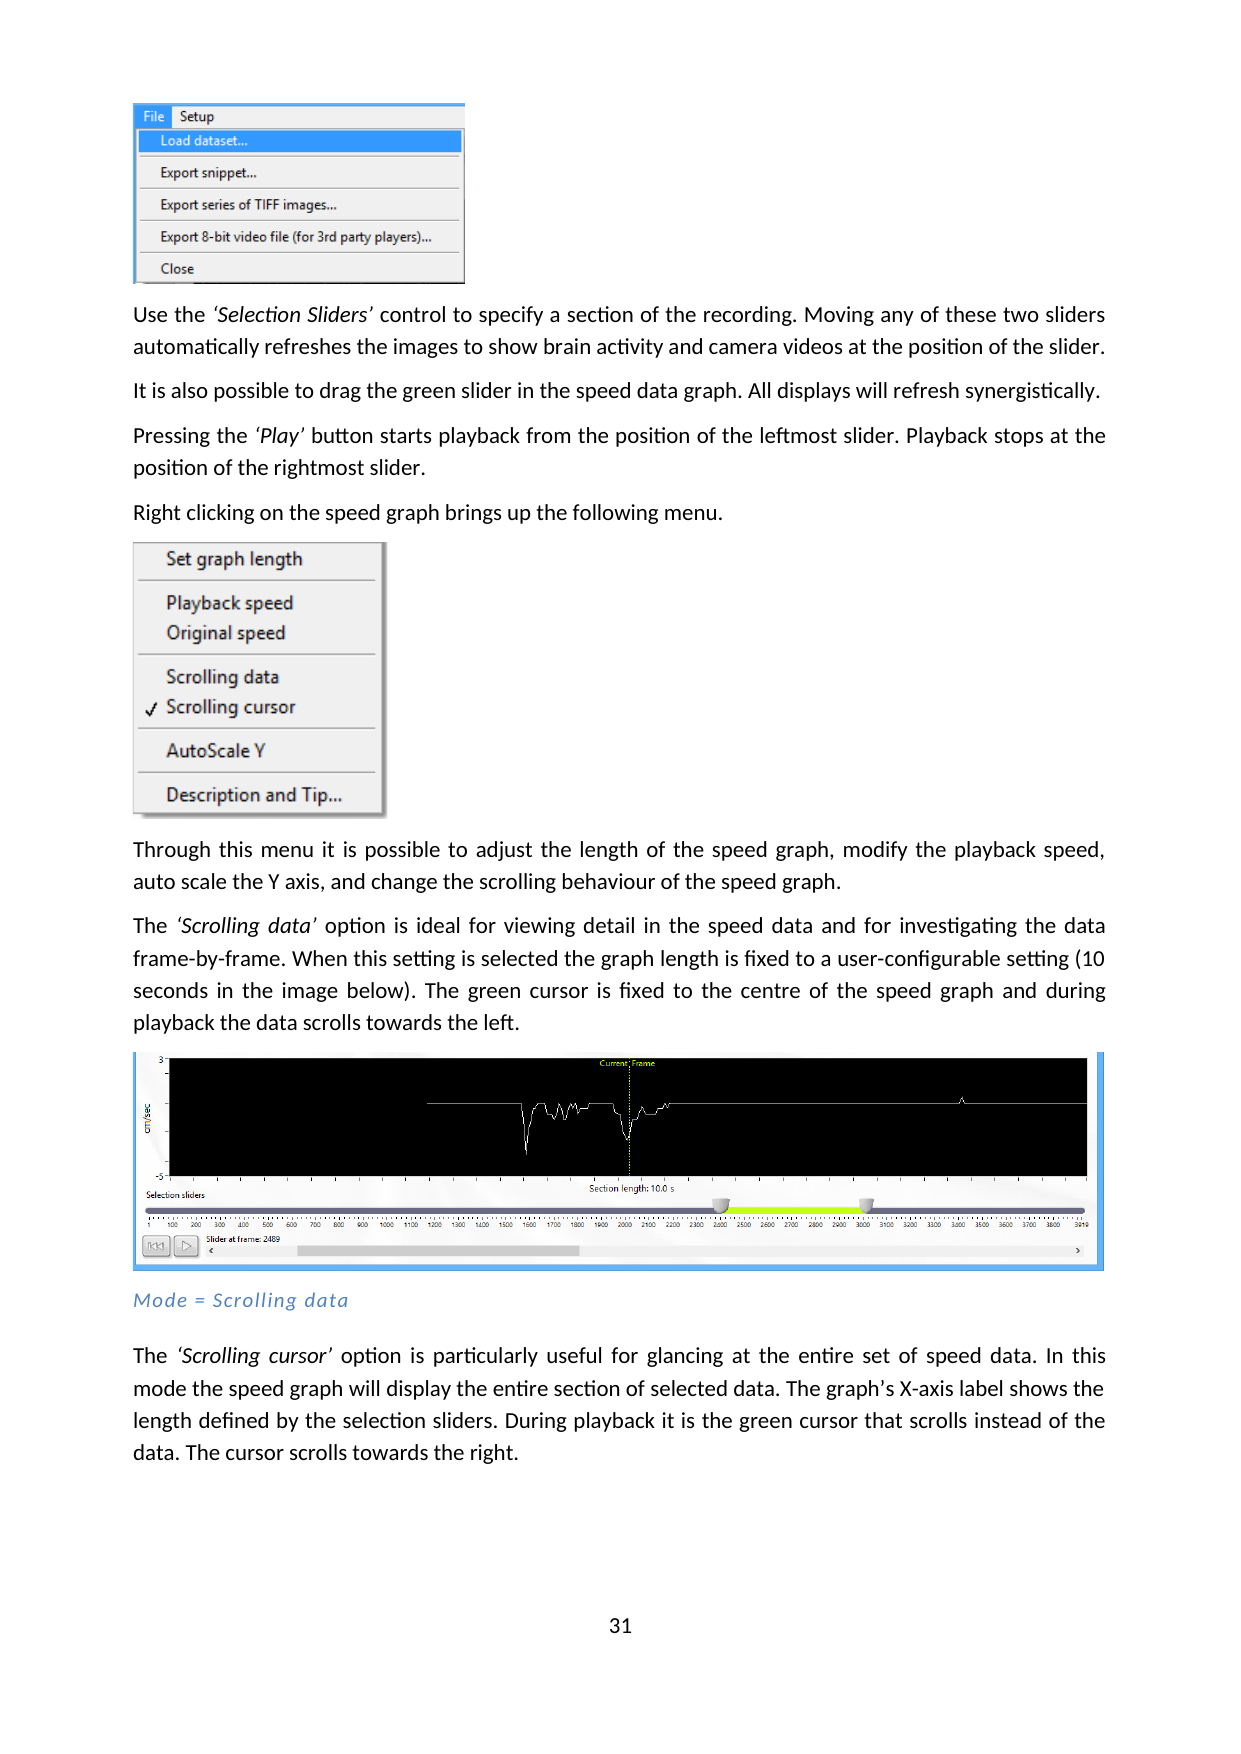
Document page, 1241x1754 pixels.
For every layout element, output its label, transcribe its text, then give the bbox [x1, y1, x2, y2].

text Through this menu it is possible to adjust the length of the speed graph, modify the playback speed, auto scale the Y axis, and change the scrolling behaviour of the speed graph. [133, 835, 1107, 895]
picture [132, 1052, 1107, 1271]
text Pressing the ‘Play’ button starts playback from the position of the leftmost slider. Playback stops at the position of the rightmost slider. [133, 421, 1107, 482]
text Use the ‘Selection Sliders’ control to specify a section of the recording. Moving any of these two sliders automatically refreshes the images to show brain activity and camera videos at the position of the slider. [133, 300, 1107, 360]
picture [132, 542, 388, 819]
subtitle Mode = Scrolling data [133, 1287, 1107, 1313]
text Right clicking on the speed graph brings up the following menu. [133, 498, 1107, 526]
text It is also possible to drag the green slider in the speed data graph. All displays will refresh synergistically. [133, 377, 1107, 405]
text The ‘Scrolling cursor’ option is particularly useful for glancing at the entire set of speed data. In this mode the speed graph will display the entire section of selected data. The graph’s X-axis label shows the length defined by the selection sliders. During playback it is the green cursor that scrolls instead of the data. The cursor scrolls towards the right. [133, 1342, 1107, 1466]
text The ‘Scrolling data’ option is ideal for viewing detail in the speed data and for investigating the data frame-by-frame. When this setting is selected the graph length is fixed to a user-configurable setting (10 seconds in the image below). The green cursor is fixed to the centre of the speed graph and during playback the data scrolls towards the left. [133, 912, 1107, 1036]
picture [132, 103, 465, 284]
